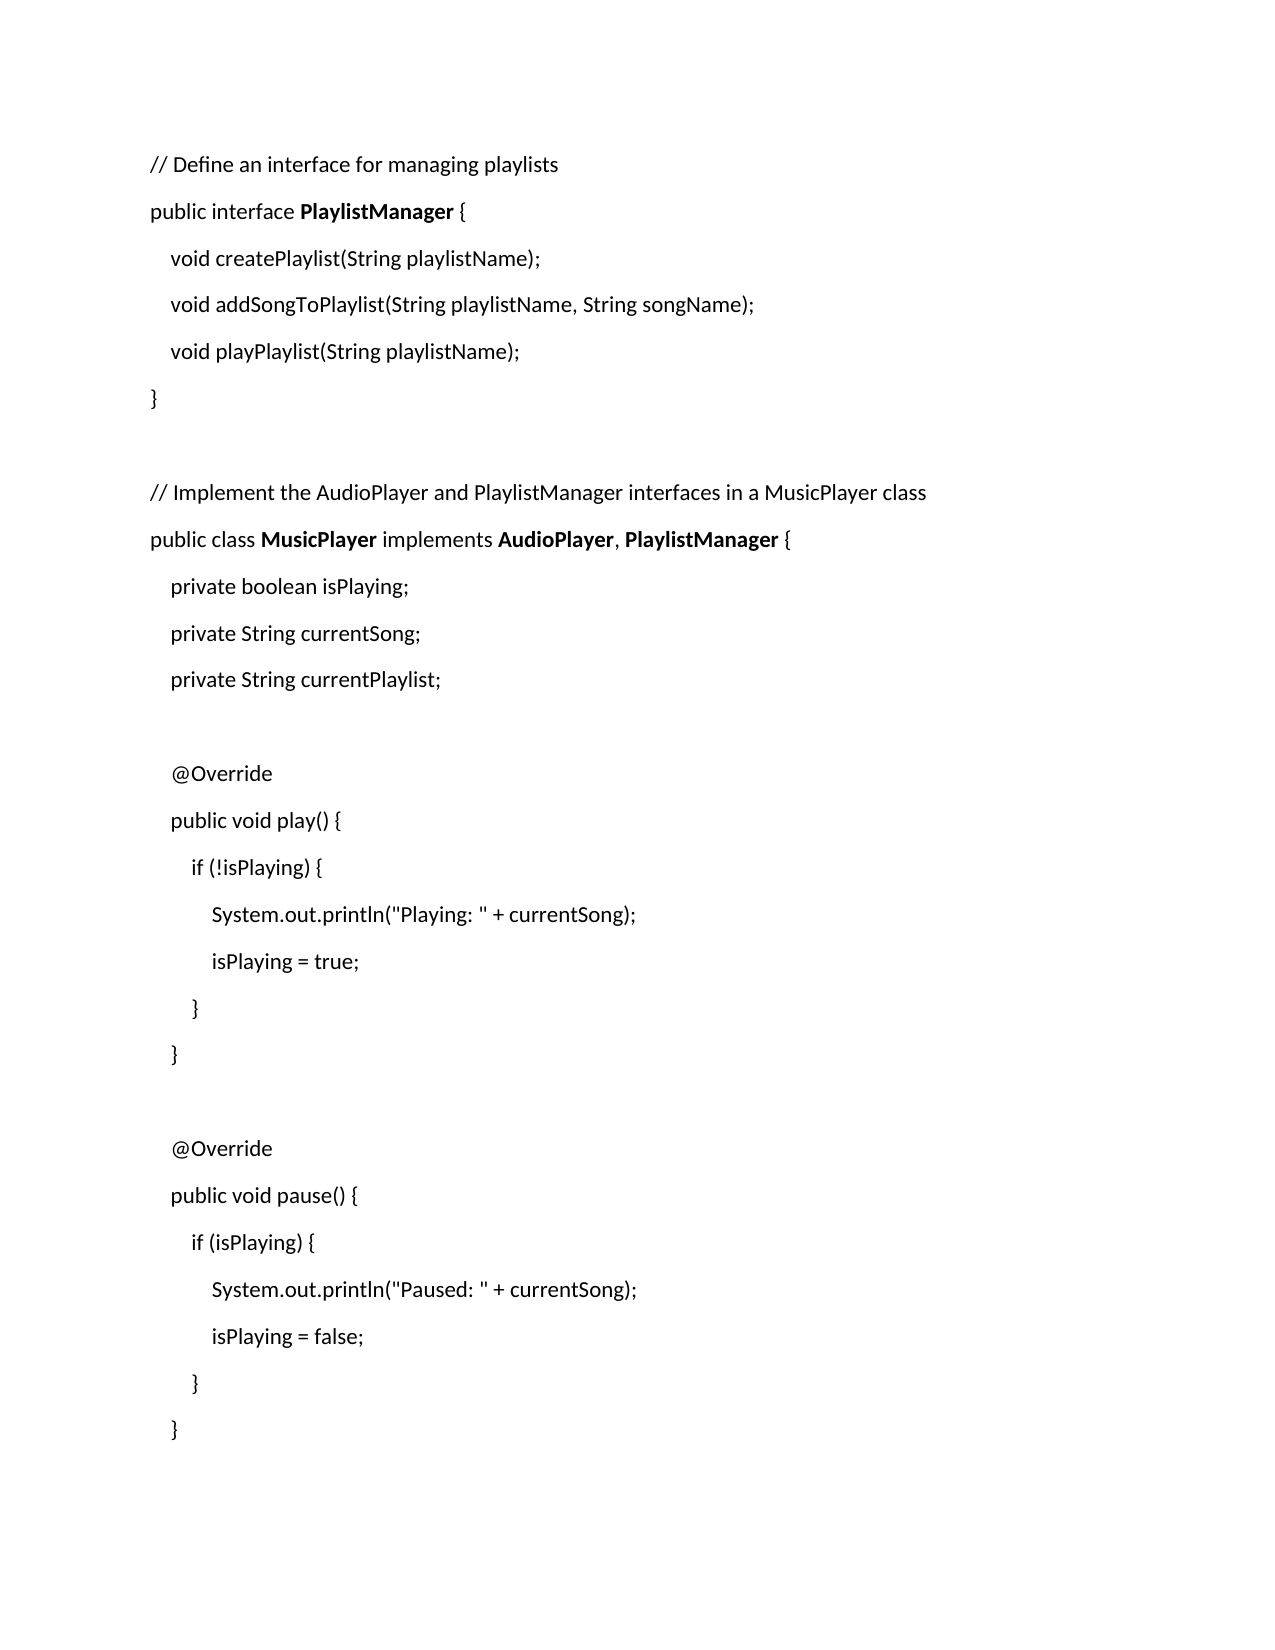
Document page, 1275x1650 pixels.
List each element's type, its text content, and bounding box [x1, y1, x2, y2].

text // Define an interface for managing playlists [150, 150, 1125, 178]
text @Override [150, 1134, 1125, 1162]
text void createPlaylist(String playlistName); [150, 244, 1125, 272]
text isPlaying = false; [150, 1322, 1125, 1350]
text private boolean isPlaying; [150, 572, 1125, 600]
text if (isPlaying) { [150, 1228, 1125, 1256]
text public void pause() { [150, 1181, 1125, 1209]
text public class MusicPlayer implements AudioPlayer, PlaylistManager { [150, 525, 1125, 553]
text public interface PlaylistManager { [150, 197, 1125, 225]
text } [150, 1416, 1125, 1444]
text if (!isPlaying) { [150, 853, 1125, 881]
text void playPlaylist(String playlistName); [150, 337, 1125, 366]
text } [150, 384, 1125, 412]
text private String currentPlaylist; [150, 666, 1125, 694]
text void addSongToPlaylist(String playlistName, String songName); [150, 291, 1125, 319]
text } [150, 994, 1125, 1022]
text } [150, 1369, 1125, 1397]
text System.out.println("Paused: " + currentSong); [150, 1275, 1125, 1303]
text isPlaying = true; [150, 947, 1125, 975]
text // Implement the AudioPlayer and PlaylistManager interfaces in a MusicPlayer class [150, 478, 1125, 506]
text public void play() { [150, 806, 1125, 834]
text private String currentSong; [150, 619, 1125, 647]
text System.out.println("Playing: " + currentSong); [150, 900, 1125, 928]
text @Override [150, 759, 1125, 787]
text } [150, 1041, 1125, 1069]
